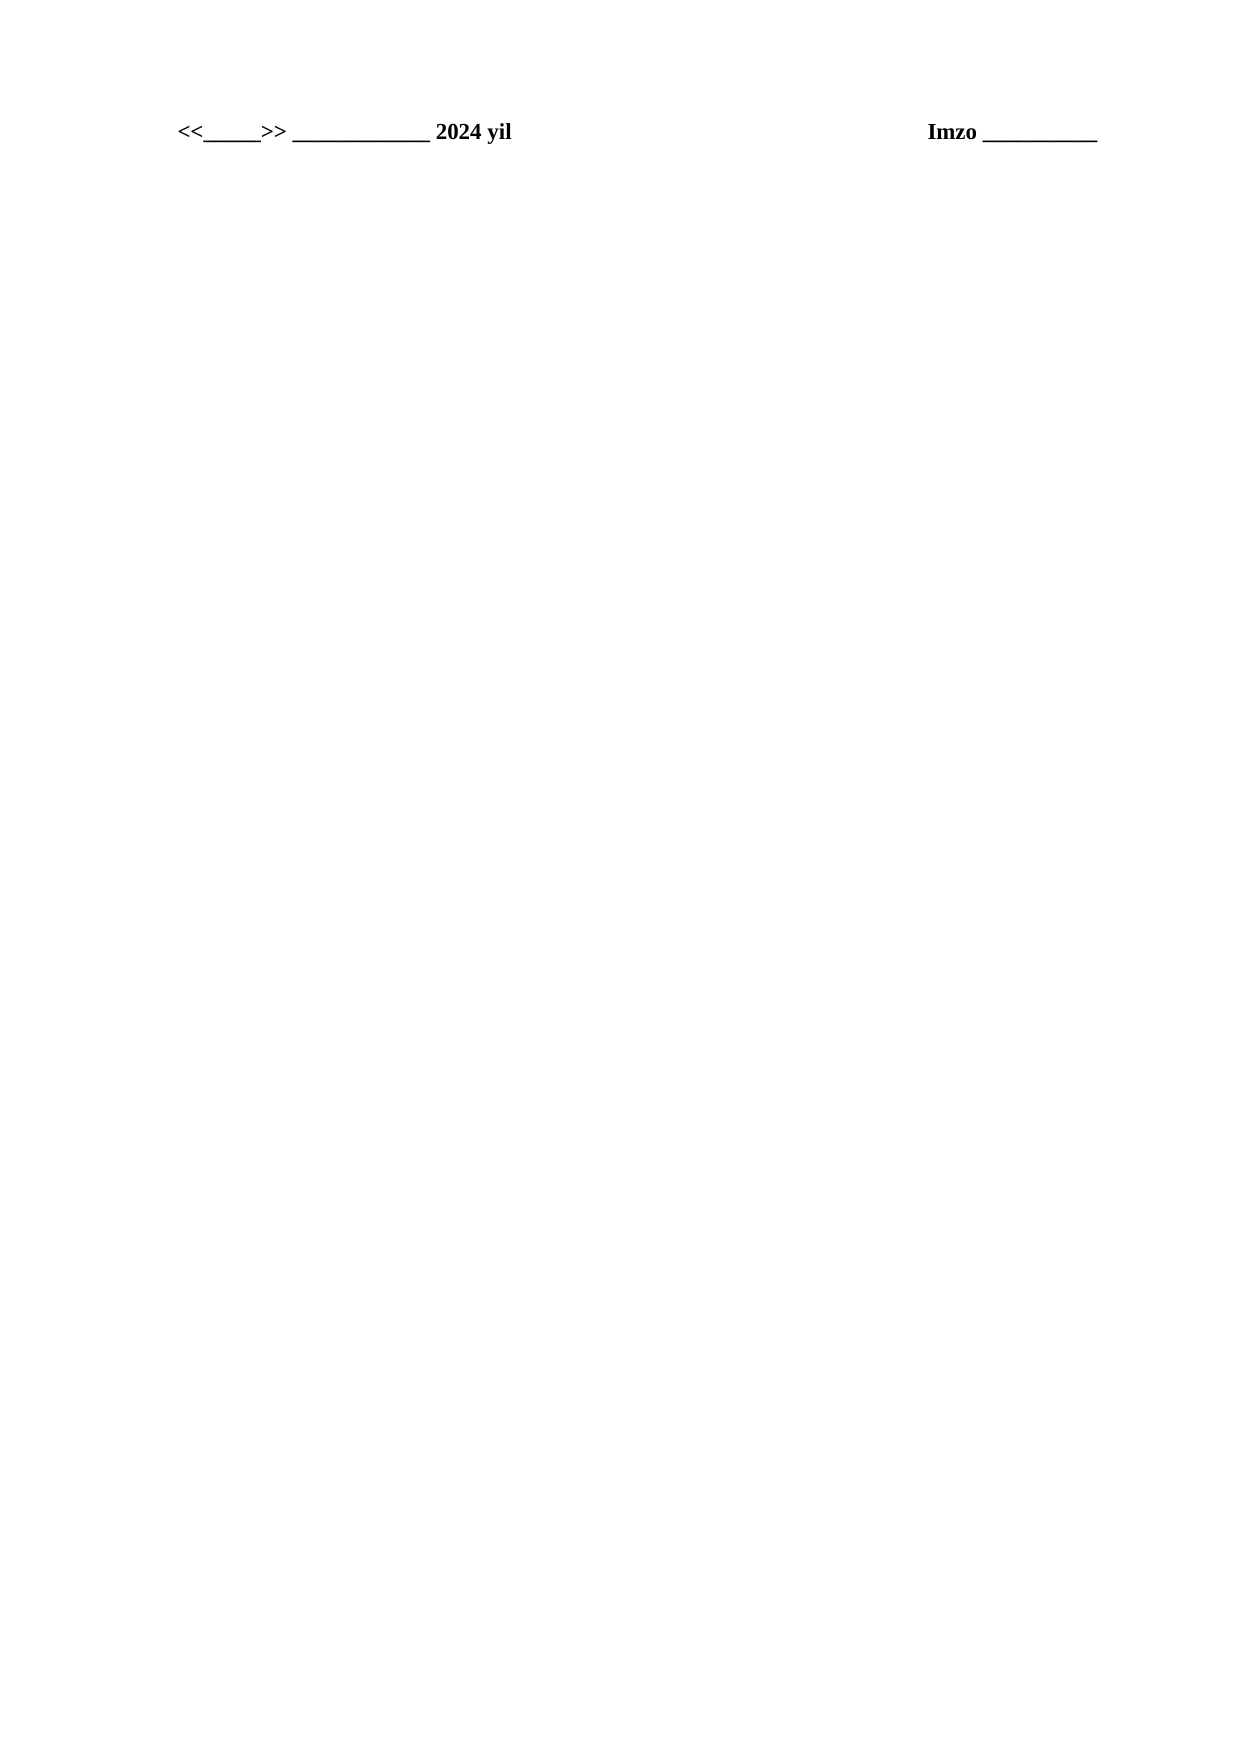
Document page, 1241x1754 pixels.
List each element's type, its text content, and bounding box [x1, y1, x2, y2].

text <<_____>> ____________ 2024 yil Imzo __________ [177, 118, 1152, 144]
